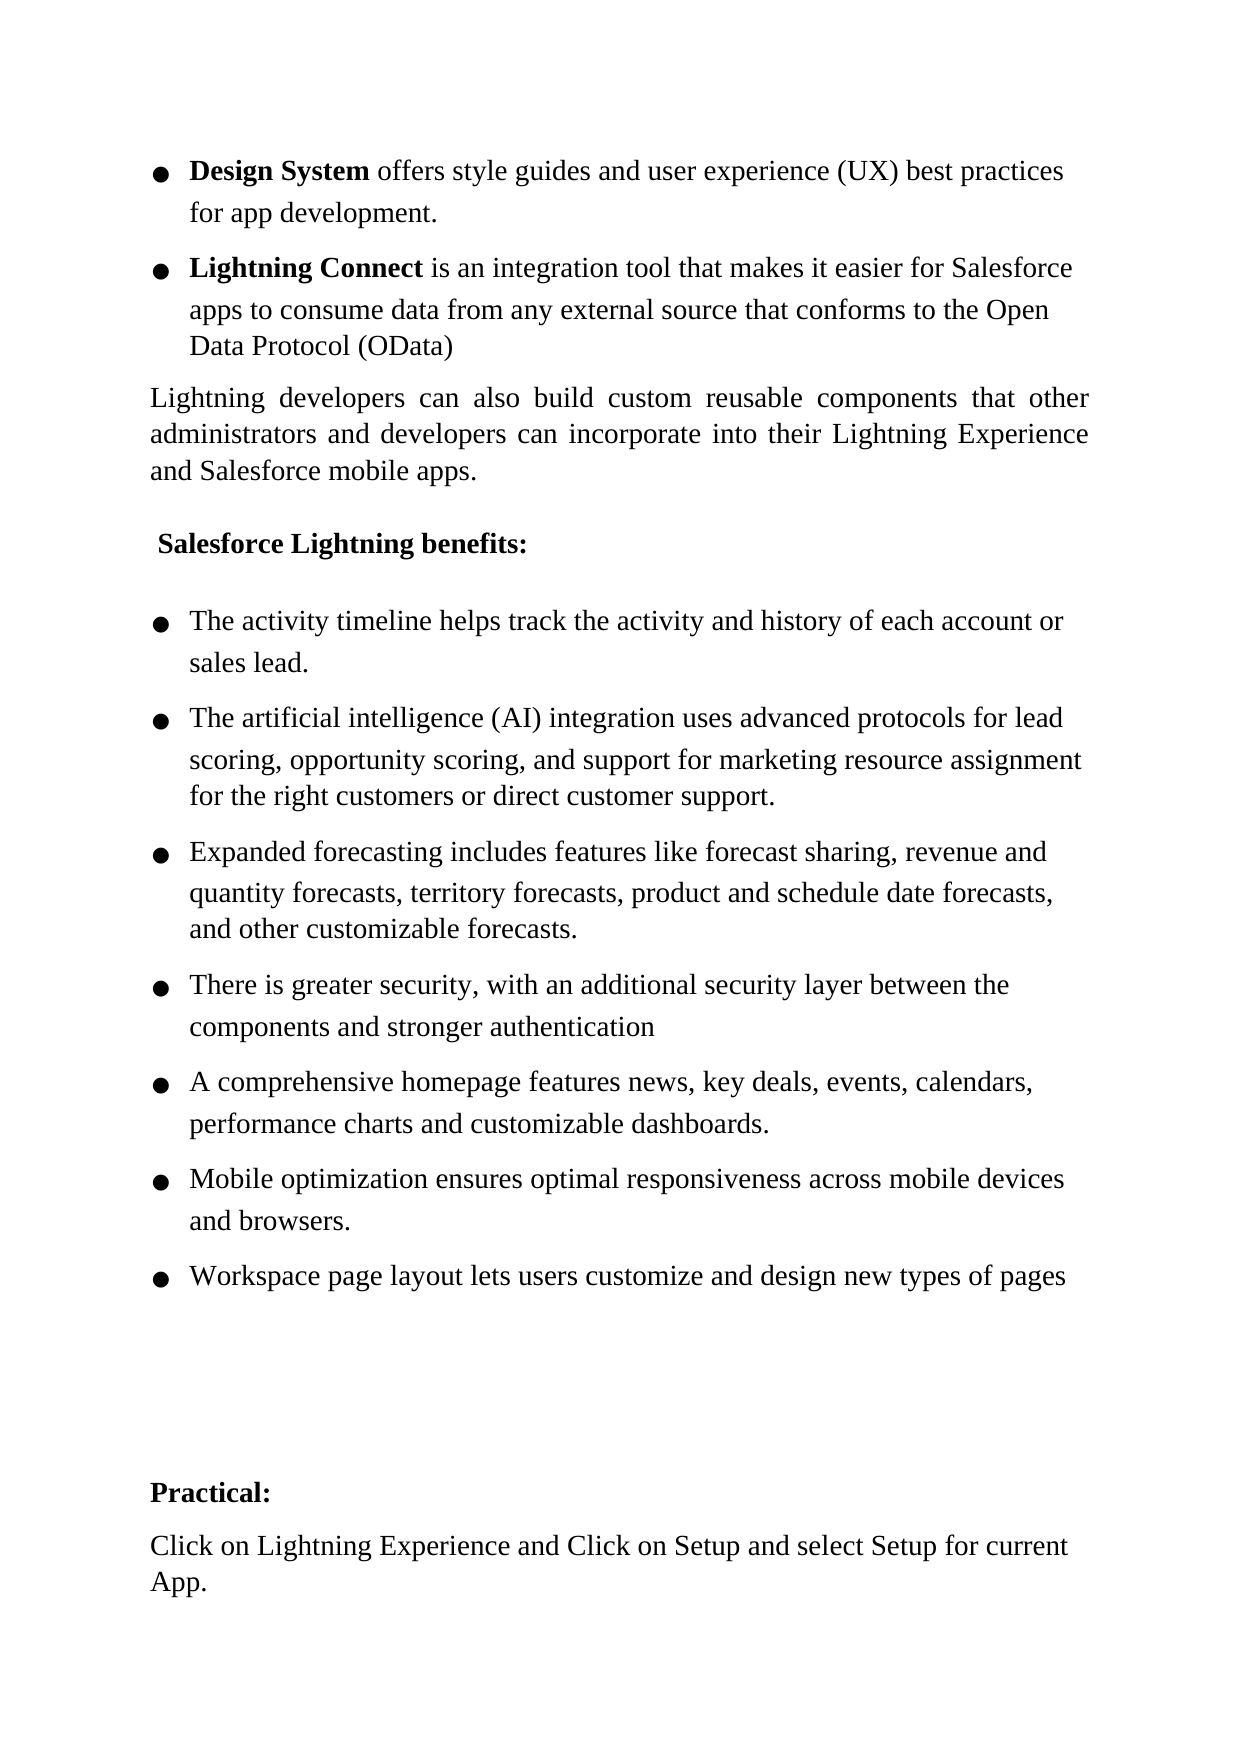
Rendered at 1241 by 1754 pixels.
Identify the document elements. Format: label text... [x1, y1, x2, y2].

text Lightning developers can also build custom reusable components that other administrators and developers can incorporate into their Lightning Experience and Salesforce mobile apps. [150, 450, 1090, 486]
text Salesforce Lightning benefits: [150, 526, 1090, 560]
text Practical: [150, 1475, 1090, 1508]
list Lightning Connect is an integration tool that makes it easier for Salesforce apps to consume data from any external source that conforms to the Open Data Protocol (OData) [152, 247, 1090, 362]
list Expanded forecasting includes features like forecast sharing, revenue and quantity forecasts, territory forecasts, product and schedule date forecasts, and other customizable forecasts. [152, 830, 1090, 945]
text Click on Lightning Experience and Click on Setup and select Setup for current App. [150, 1528, 1090, 1597]
list A comprehensive homepage features news, key deals, events, calendars, performance charts and customizable dashboards. [152, 1061, 1090, 1139]
list Workspace page layout lets users customize and design new types of pages [152, 1255, 1090, 1297]
list The artificial intelligence (AI) integration uses advanced protocols for lead scoring, opportunity scoring, and support for marketing resource assignment for the right customers or direct customer support. [152, 697, 1090, 812]
list There is greater security, with an additional security layer between the components and stronger authentication [152, 963, 1090, 1042]
list Mobile optimization ensures optimal responsiveness across mobile devices and browsers. [152, 1158, 1090, 1236]
list The activity timeline helps track the activity and history of each account or sales lead. [152, 600, 1090, 679]
list Design System offers style guides and user experience (UX) best practices for app development. [152, 150, 1090, 229]
